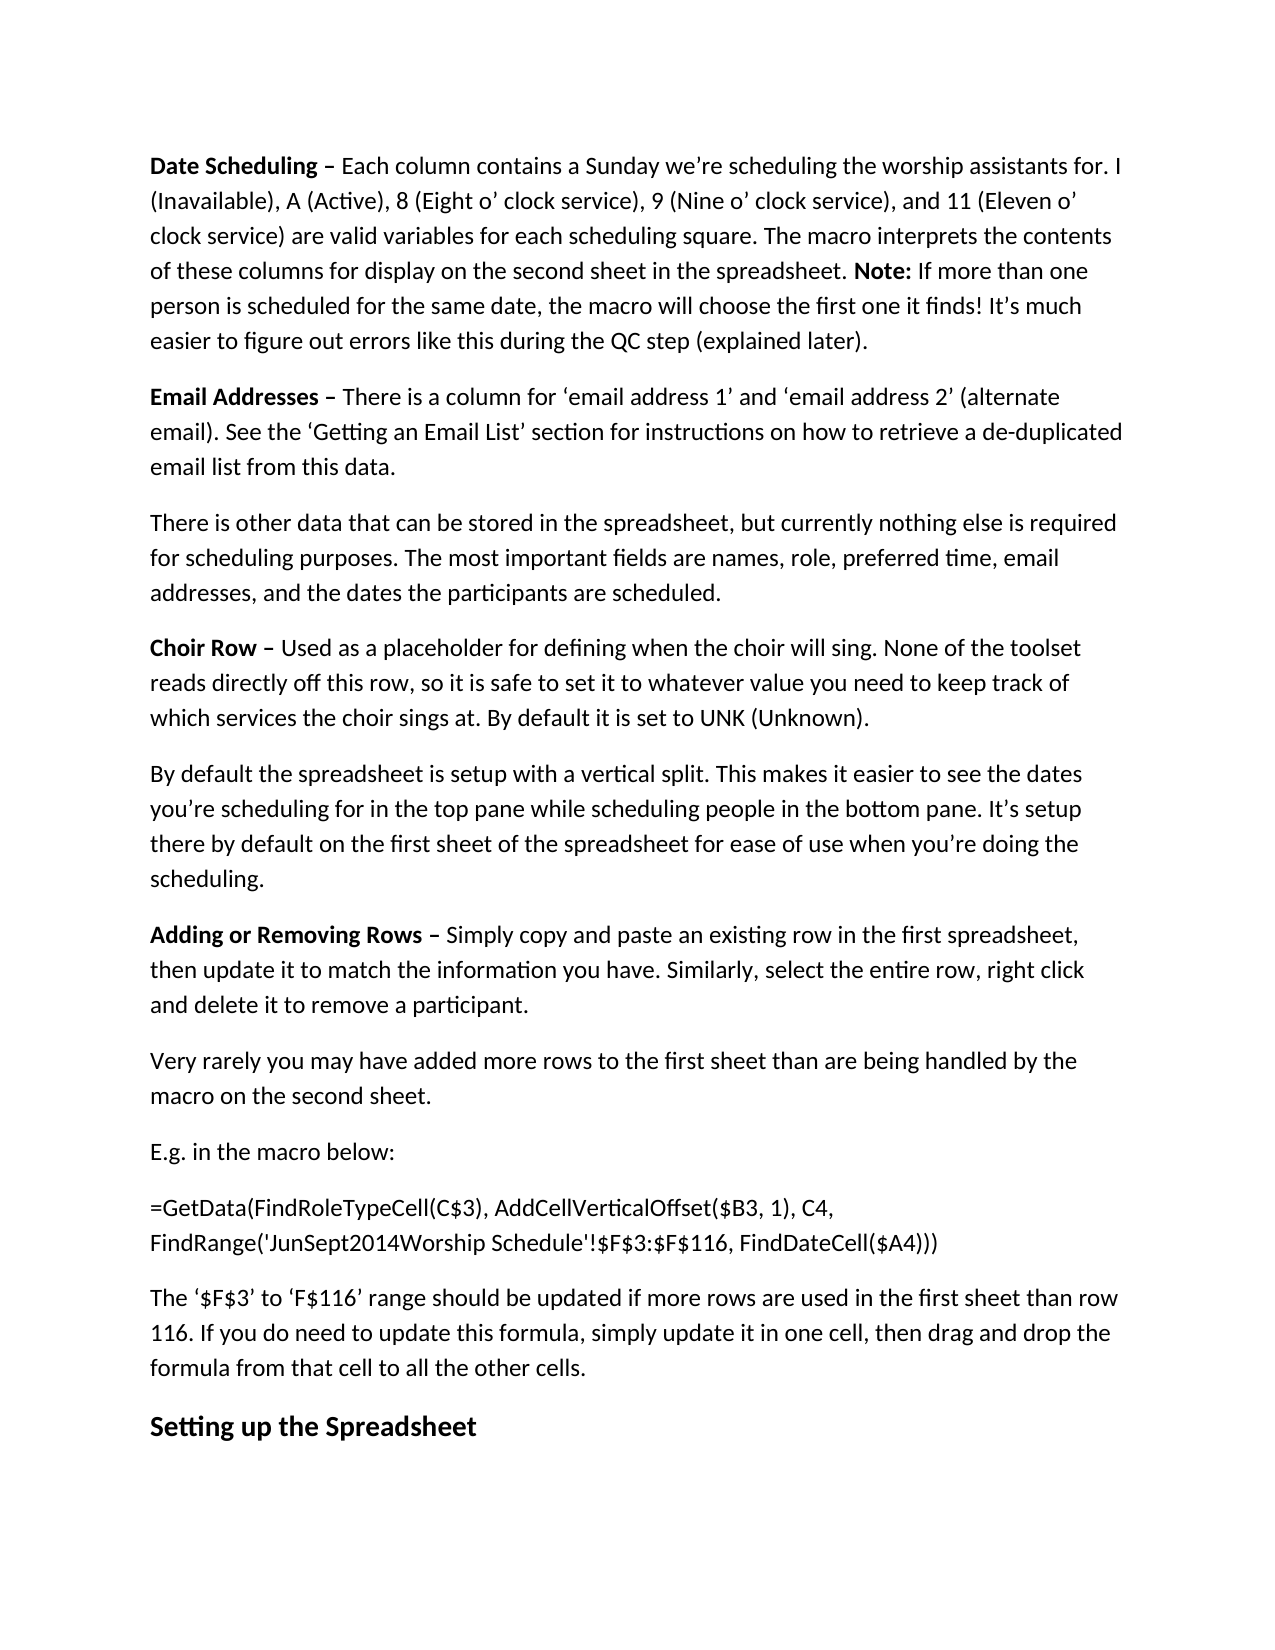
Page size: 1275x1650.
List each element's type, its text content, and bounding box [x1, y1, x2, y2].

text =GetData(FindRoleTypeCell(C$3), AddCellVerticalOffset($B3, 1), C4, FindRange('JunSept2014Worship Schedule'!$F$3:$F$116, FindDateCell($A4))) [150, 1192, 1125, 1257]
text Adding or Removing Rows – Simply copy and paste an existing row in the first spreadsheet, then update it to match the information you have. Similarly, select the entire row, right click and delete it to remove a participant. [150, 919, 1125, 1020]
text E.g. in the macro below: [150, 1136, 1125, 1166]
text Choir Row – Used as a placeholder for defining when the choir will sing. None of the toolset reads directly off this row, so it is safe to set it to whatever value you need to keep track of which services the choir sings at. By default it is set to UNK (Unknown). [150, 632, 1125, 733]
text The ‘$F$3’ to ‘F$116’ range should be updated if more rows are used in the first sheet than row 116. If you do need to update this formula, simply update it in one cell, then drag and drop the formula from that cell to all the other cells. [150, 1282, 1125, 1383]
text Very rarely you may have added more rows to the first sheet than are being handled by the macro on the second sheet. [150, 1045, 1125, 1111]
text Setting up the Spreadsheet [150, 1408, 1125, 1444]
text By default the spreadsheet is setup with a vertical split. This makes it easier to see the dates you’re scheduling for in the top pane while scheduling people in the bottom pane. It’s setup there by default on the first sheet of the spreadsheet for ease of use when you’re doing the scheduling. [150, 758, 1125, 894]
text There is other data that can be stored in the spreadsheet, but currently nothing else is required for scheduling purposes. The most important fields are names, role, preferred time, email addresses, and the dates the participants are scheduled. [150, 507, 1125, 607]
